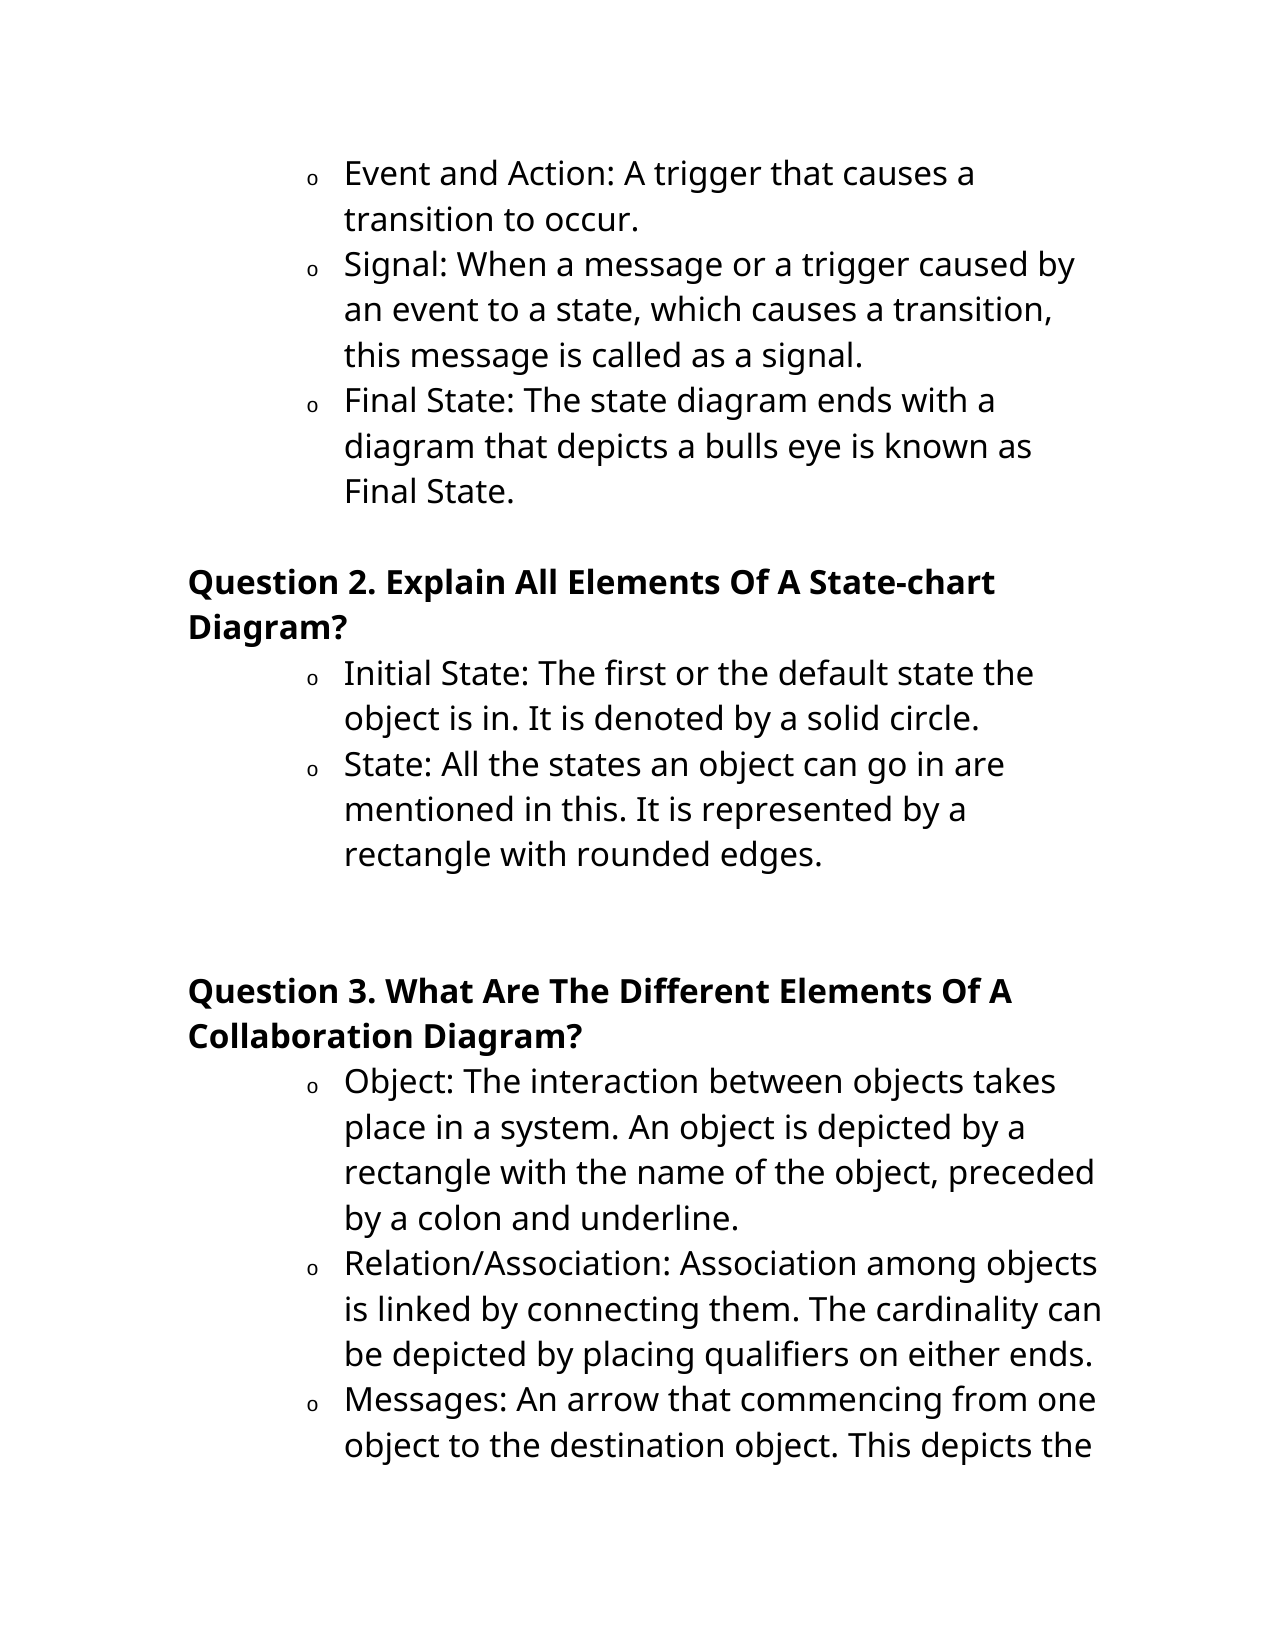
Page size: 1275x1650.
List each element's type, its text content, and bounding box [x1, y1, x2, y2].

list Final State: The state diagram ends with a diagram that depicts a bulls eye is known as Final State. [306, 377, 1109, 513]
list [306, 1376, 1109, 1467]
list Relation/Association: Association among objects is linked by connecting them. The cardinality can be depicted by placing qualifiers on either ends. [306, 1240, 1109, 1376]
list Initial State: The first or the default state the object is in. It is denoted by a solid circle. [306, 649, 1109, 740]
list Event and Action: A trigger that causes a transition to occur. [306, 150, 1109, 241]
list Object: The interaction between objects takes place in a system. An object is depicted by a rectangle with the name of the object, preceded by a colon and underline. [306, 1058, 1109, 1240]
list State: All the states an object can go in are mentioned in this. It is represented by a rectangle with rounded edges. [306, 740, 1109, 877]
text Question 2. Explain All Elements Of A State-chart Diagram? [187, 559, 1109, 649]
text Question 3. What Are The Different Elements Of A Collaboration Diagram? [187, 967, 1109, 1058]
list Signal: When a message or a trigger caused by an event to a state, which causes a transition, this message is called as a signal. [306, 241, 1109, 377]
